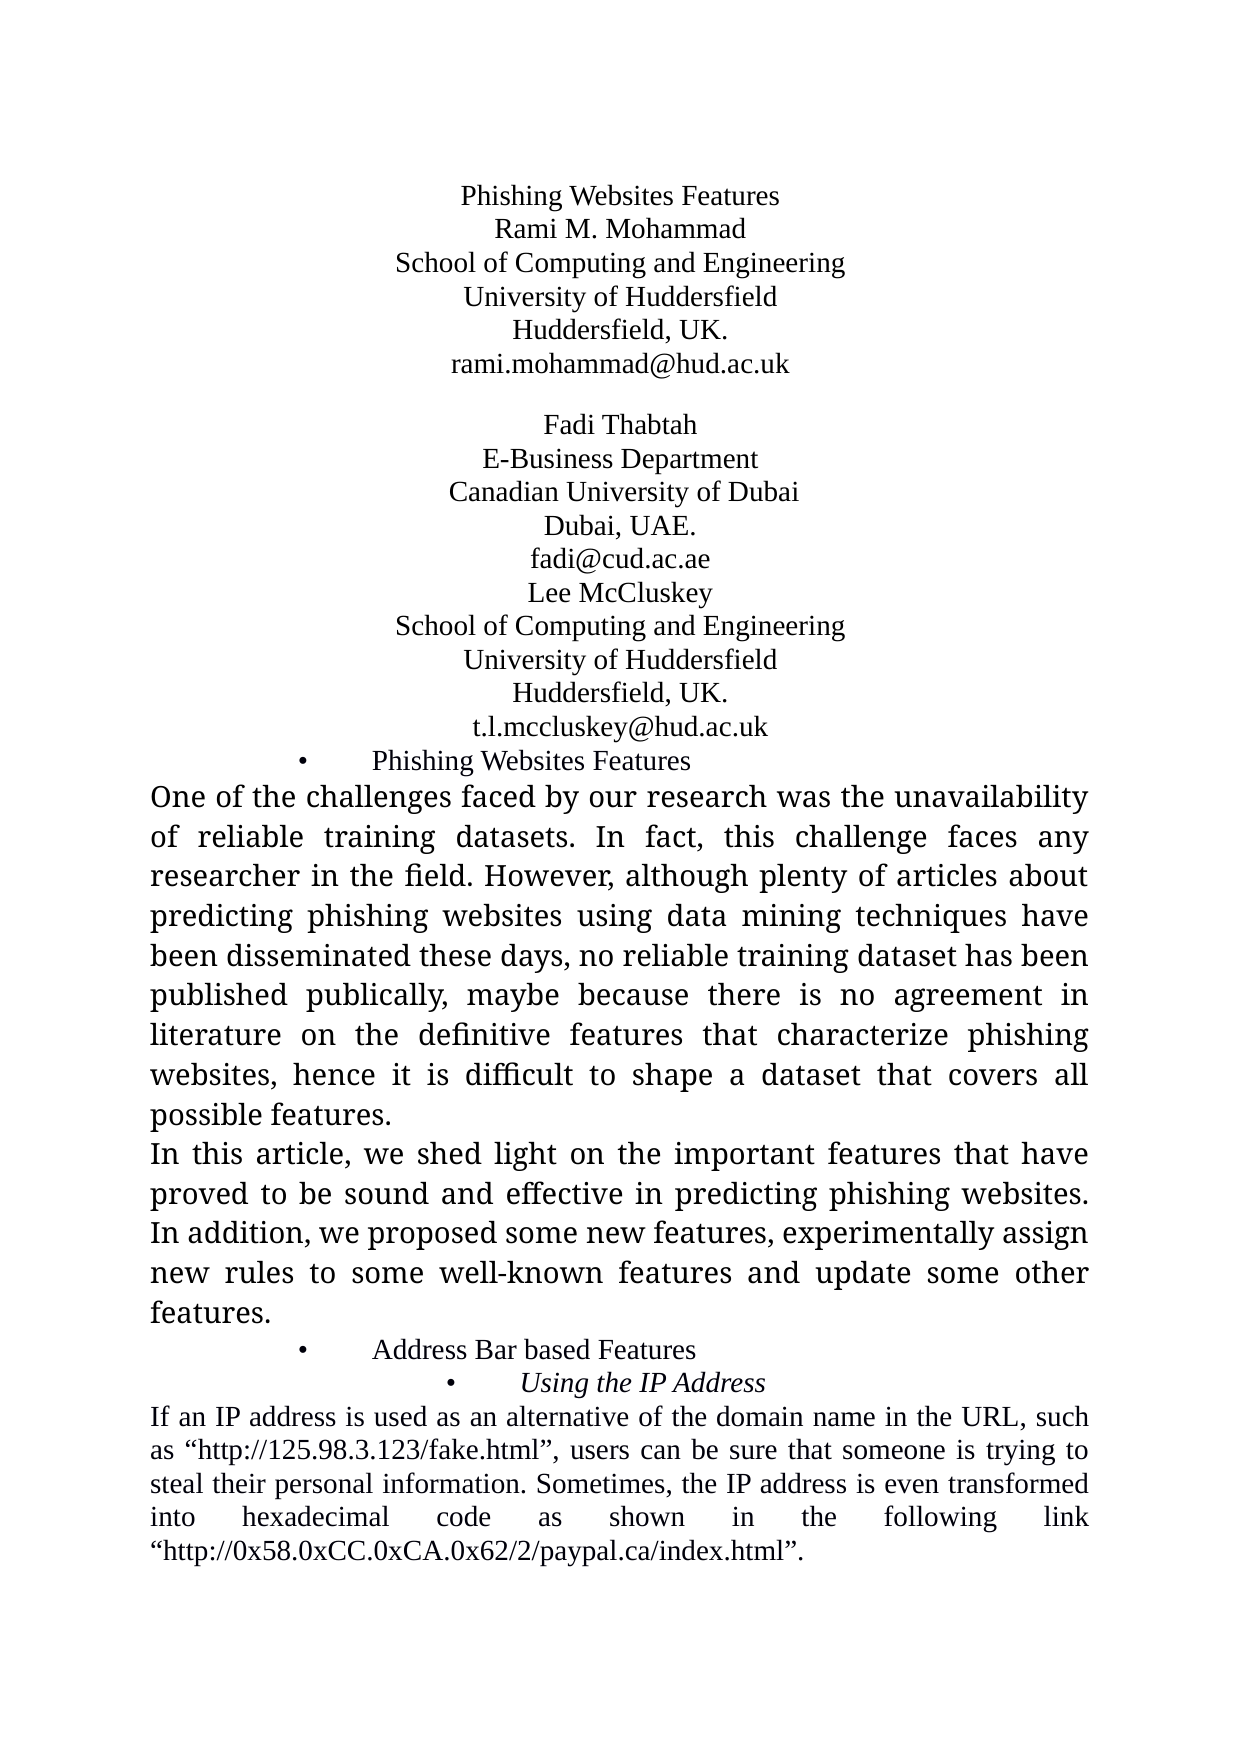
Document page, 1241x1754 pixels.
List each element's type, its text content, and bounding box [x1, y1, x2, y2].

text rami.mohammad@hud.ac.uk [150, 346, 1090, 380]
text E-Business Department [150, 442, 1090, 476]
text Huddersfield, UK. [150, 677, 1090, 711]
text • Phishing Websites Features [225, 744, 1090, 778]
text Dubai, UAE. [150, 509, 1090, 543]
text If an IP address is used as an alternative of the domain name in the URL, such as “http://125.98.3.123/fake.html”, users can be sure that someone is trying to steal their personal information. Sometimes, the IP address is even transformed into hexadecimal code as shown in the following link “http://0x58.0xCC.0xCA.0x62/2/paypal.ca/index.html”. [150, 1400, 1090, 1568]
text Lee McCluskey [150, 576, 1090, 610]
text Fadi Thabtah [150, 409, 1090, 442]
text Canadian University of Dubai [150, 476, 1090, 509]
text Rami M. Mohammad [150, 212, 1090, 246]
text In this article, we shed light on the important features that have proved to be sound and effective in predicting phishing websites. In addition, we proposed some new features, experimentally assign new rules to some well-known features and update some other features. [150, 1135, 1090, 1333]
text University of Huddersfield [150, 643, 1090, 677]
text • Using the IP Address [375, 1367, 1090, 1400]
text School of Computing and Engineering [150, 610, 1090, 643]
text One of the challenges faced by our research was the unavailability of reliable training datasets. In fact, this challenge faces any researcher in the field. However, although plenty of articles about predicting phishing websites using data mining techniques have been disseminated these days, no reliable training dataset has been published publically, maybe because there is no agreement in literature on the definitive features that characterize phishing websites, hence it is difficult to shape a dataset that covers all possible features. [150, 778, 1090, 1135]
text University of Huddersfield [150, 279, 1090, 313]
text fadi@cud.ac.ae [150, 543, 1090, 576]
text • Address Bar based Features [225, 1333, 1090, 1367]
text t.l.mccluskey@hud.ac.uk [150, 711, 1090, 744]
text Phishing Websites Features [150, 179, 1090, 212]
text School of Computing and Engineering [150, 246, 1090, 279]
text Huddersfield, UK. [150, 313, 1090, 346]
